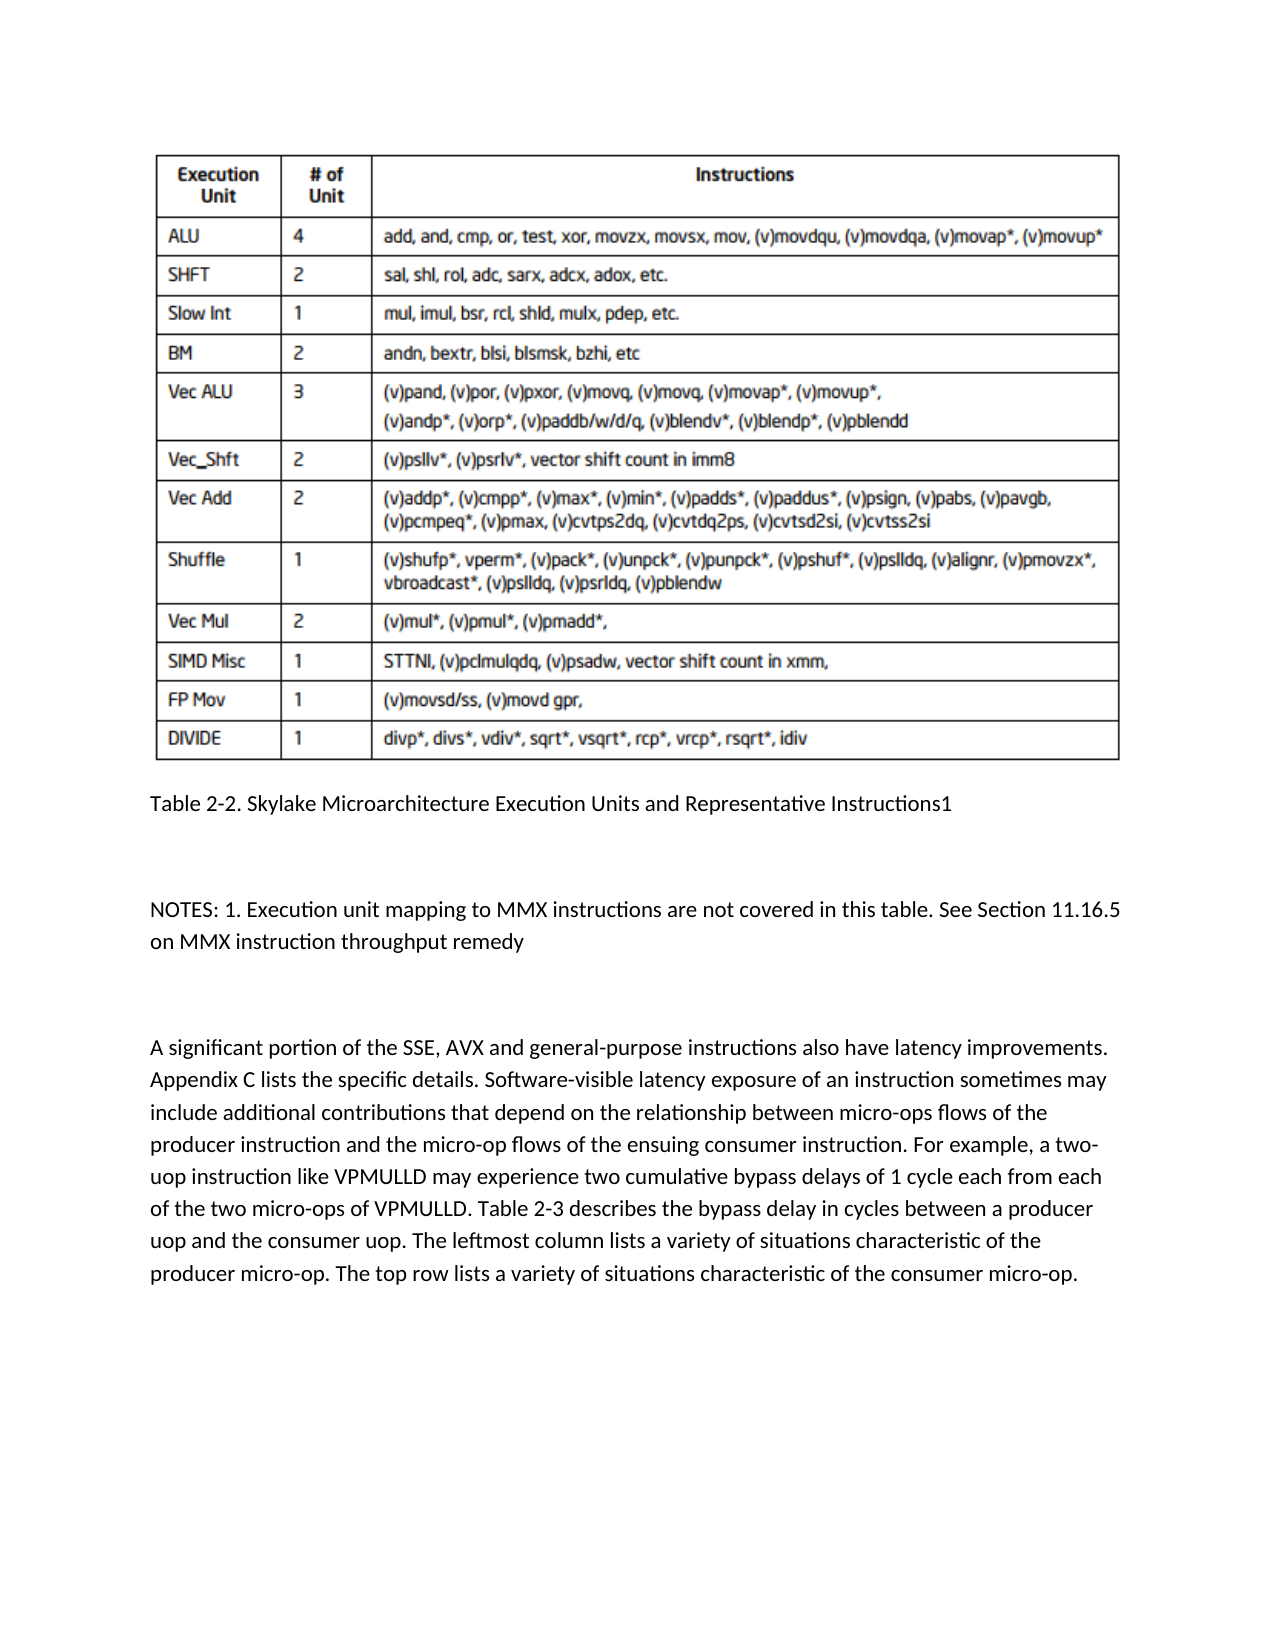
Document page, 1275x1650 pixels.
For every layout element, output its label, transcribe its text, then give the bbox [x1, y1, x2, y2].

text A significant portion of the SSE, AVX and general-purpose instructions also have latency improvements. Appendix C lists the specific details. Software-visible latency exposure of an instruction sometimes may include additional contributions that depend on the relationship between micro-ops flows of the producer instruction and the micro-op flows of the ensuing consumer instruction. For example, a two-uop instruction like VPMULLD may experience two cumulative bypass delays of 1 cycle each from each of the two micro-ops of VPMULLD. Table 2-3 describes the bypass delay in cycles between a producer uop and the consumer uop. The leftmost column lists a variety of situations characteristic of the producer micro-op. The top row lists a variety of situations characteristic of the consumer micro-op. [150, 1033, 1125, 1287]
picture [150, 150, 1125, 765]
text NOTES: 1. Execution unit mapping to MMX instructions are not covered in this table. See Section 11.16.5 on MMX instruction throughput remedy [150, 895, 1125, 955]
text Table 2-2. Skylake Microarchitecture Execution Units and Representative Instructions1 [150, 789, 1125, 817]
